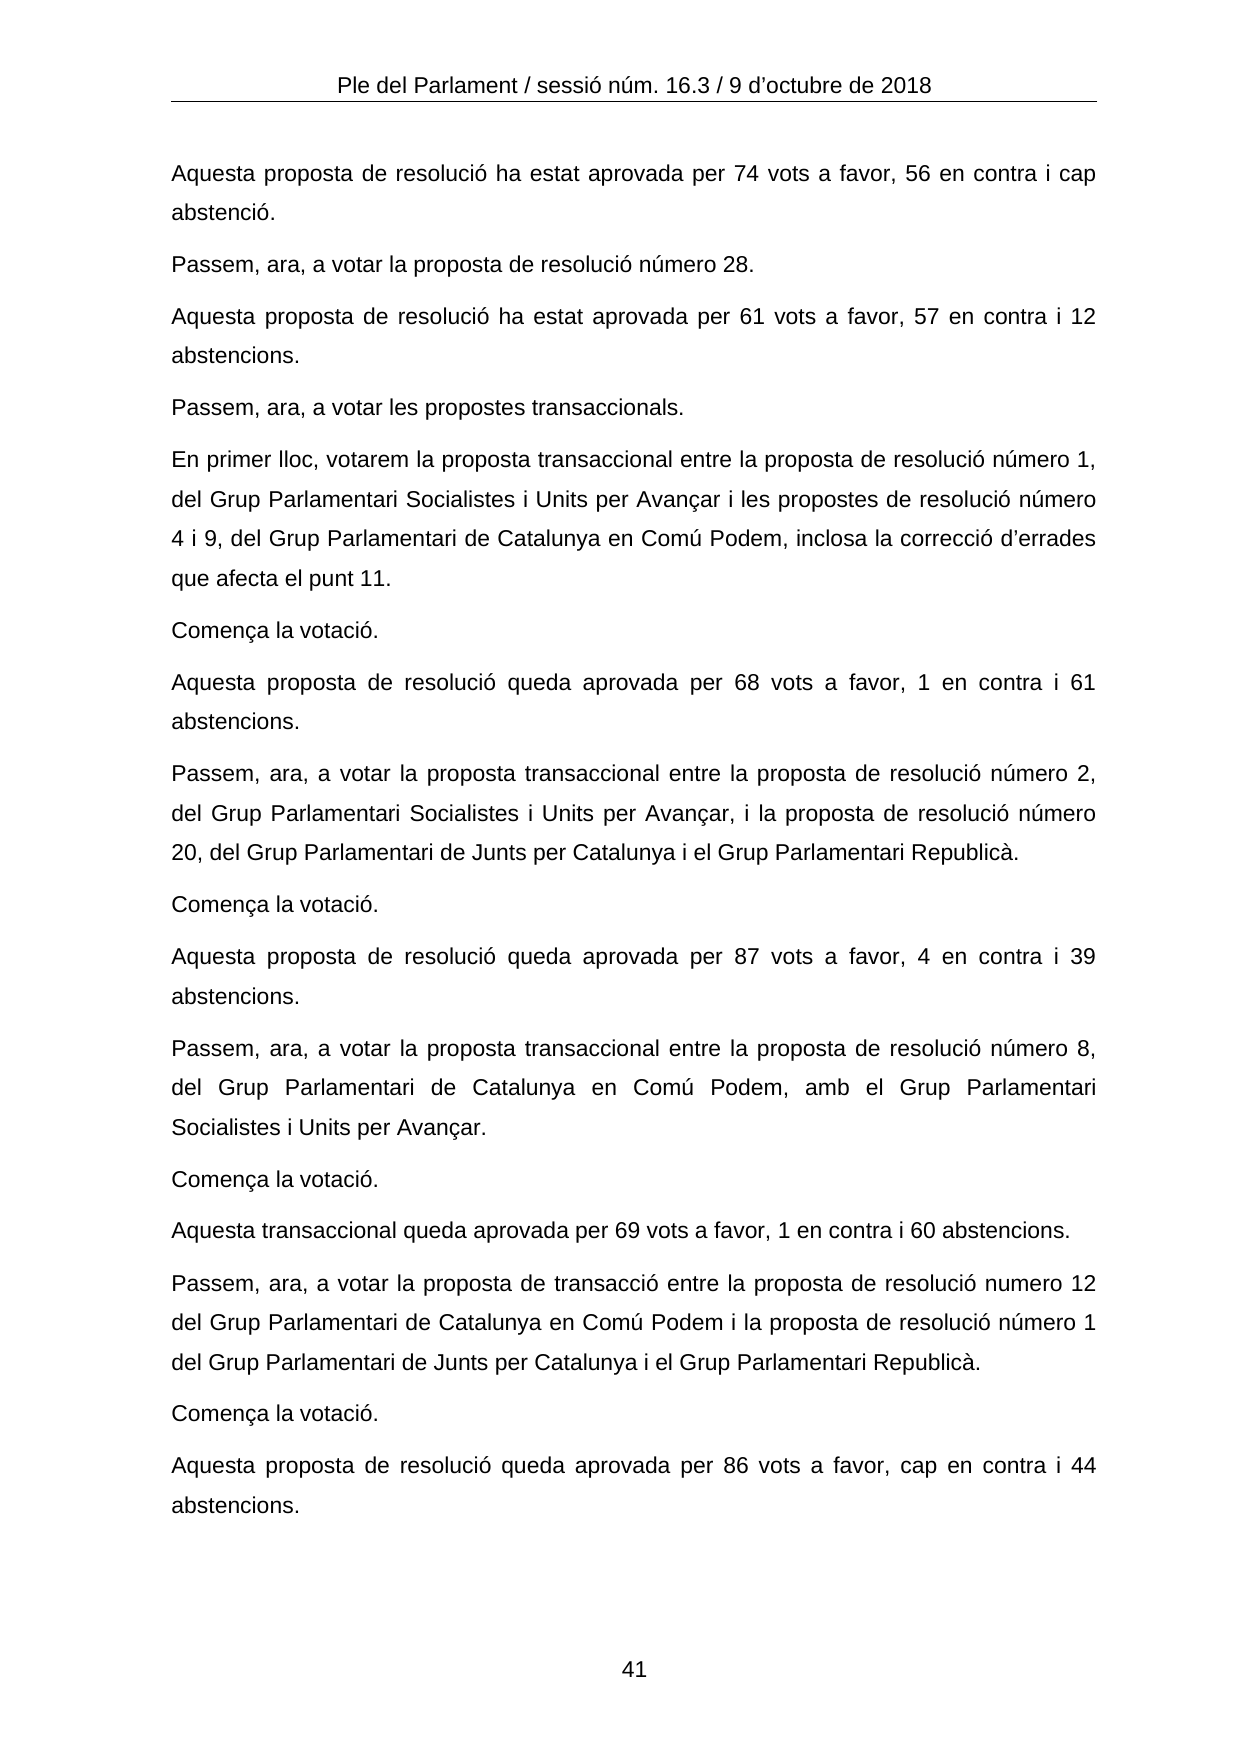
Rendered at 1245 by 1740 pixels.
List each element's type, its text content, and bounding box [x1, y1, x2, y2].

text Aquesta proposta de resolució ha estat aprovada per 74 vots a favor, 56 en contra i cap abstenció. [171, 159, 1097, 225]
text Comença la votació. [171, 891, 1097, 917]
text Aquesta transaccional queda aprovada per 69 vots a favor, 1 en contra i 60 abstencions. [171, 1217, 1097, 1244]
text Aquesta proposta de resolució queda aprovada per 68 vots a favor, 1 en contra i 61 abstencions. [171, 669, 1097, 734]
text Aquesta proposta de resolució queda aprovada per 86 vots a favor, cap en contra i 44 abstencions. [171, 1452, 1097, 1518]
text Passem, ara, a votar la proposta de resolució número 28. [171, 251, 1097, 277]
text Comença la votació. [171, 1166, 1097, 1192]
text En primer lloc, votarem la proposta transaccional entre la proposta de resolució número 1, del Grup Parlamentari Socialistes i Units per Avançar i les propostes de resolució número 4 i 9, del Grup Parlamentari de Catalunya en Comú Podem, inclosa la correcció d’errades que afecta el punt 11. [171, 446, 1097, 591]
text Passem, ara, a votar la proposta de transacció entre la proposta de resolució numero 12 del Grup Parlamentari de Catalunya en Comú Podem i la proposta de resolució número 1 del Grup Parlamentari de Junts per Catalunya i el Grup Parlamentari Republicà. [171, 1269, 1097, 1375]
text Aquesta proposta de resolució queda aprovada per 87 vots a favor, 4 en contra i 39 abstencions. [171, 943, 1097, 1009]
text Comença la votació. [171, 1400, 1097, 1427]
text Comença la votació. [171, 617, 1097, 643]
text Passem, ara, a votar la proposta transaccional entre la proposta de resolució número 8, del Grup Parlamentari de Catalunya en Comú Podem, amb el Grup Parlamentari Socialistes i Units per Avançar. [171, 1034, 1097, 1140]
text Aquesta proposta de resolució ha estat aprovada per 61 vots a favor, 57 en contra i 12 abstencions. [171, 303, 1097, 369]
text Passem, ara, a votar les propostes transaccionals. [171, 394, 1097, 421]
text Passem, ara, a votar la proposta transaccional entre la proposta de resolució número 2, del Grup Parlamentari Socialistes i Units per Avançar, i la proposta de resolució número 20, del Grup Parlamentari de Junts per Catalunya i el Grup Parlamentari Republicà. [171, 760, 1097, 866]
